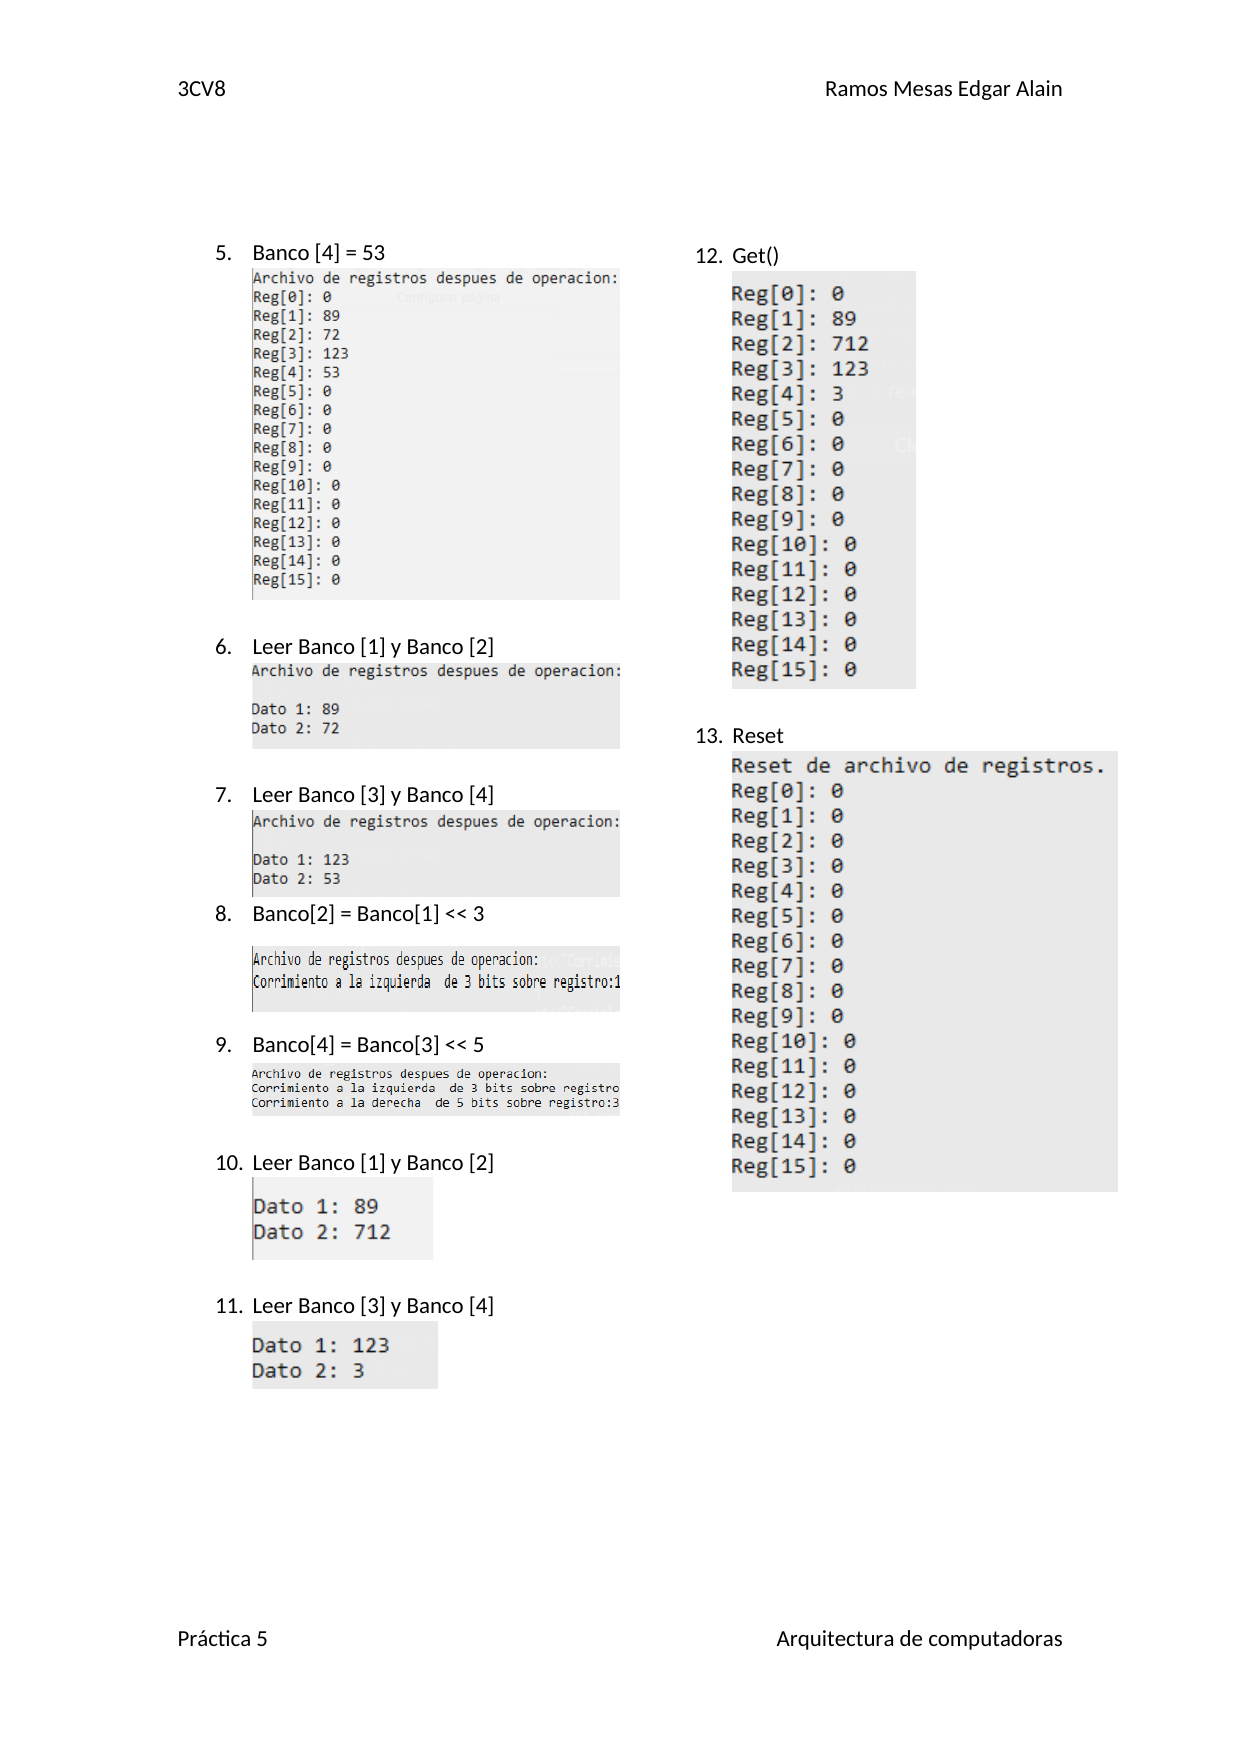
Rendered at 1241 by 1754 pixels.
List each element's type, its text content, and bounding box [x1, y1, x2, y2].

picture [252, 1177, 434, 1260]
picture [252, 1321, 439, 1389]
list Leer Banco [3] y Banco [4] [215, 781, 583, 809]
picture [252, 268, 620, 600]
picture [252, 946, 620, 1012]
list Reset [694, 721, 1063, 749]
list Leer Banco [3] y Banco [4] [215, 1292, 583, 1319]
picture [252, 810, 620, 897]
picture [732, 751, 1118, 1192]
list Banco [4] = 53 [215, 238, 583, 266]
list Get() [694, 241, 1063, 269]
picture [252, 663, 620, 749]
list Banco[4] = Banco[3] << 5 [215, 1030, 583, 1058]
list Leer Banco [1] y Banco [2] [215, 1148, 583, 1176]
list Banco[2] = Banco[1] << 3 [215, 899, 583, 927]
picture [732, 271, 917, 689]
list Leer Banco [1] y Banco [2] [215, 632, 583, 660]
picture [252, 1063, 620, 1116]
